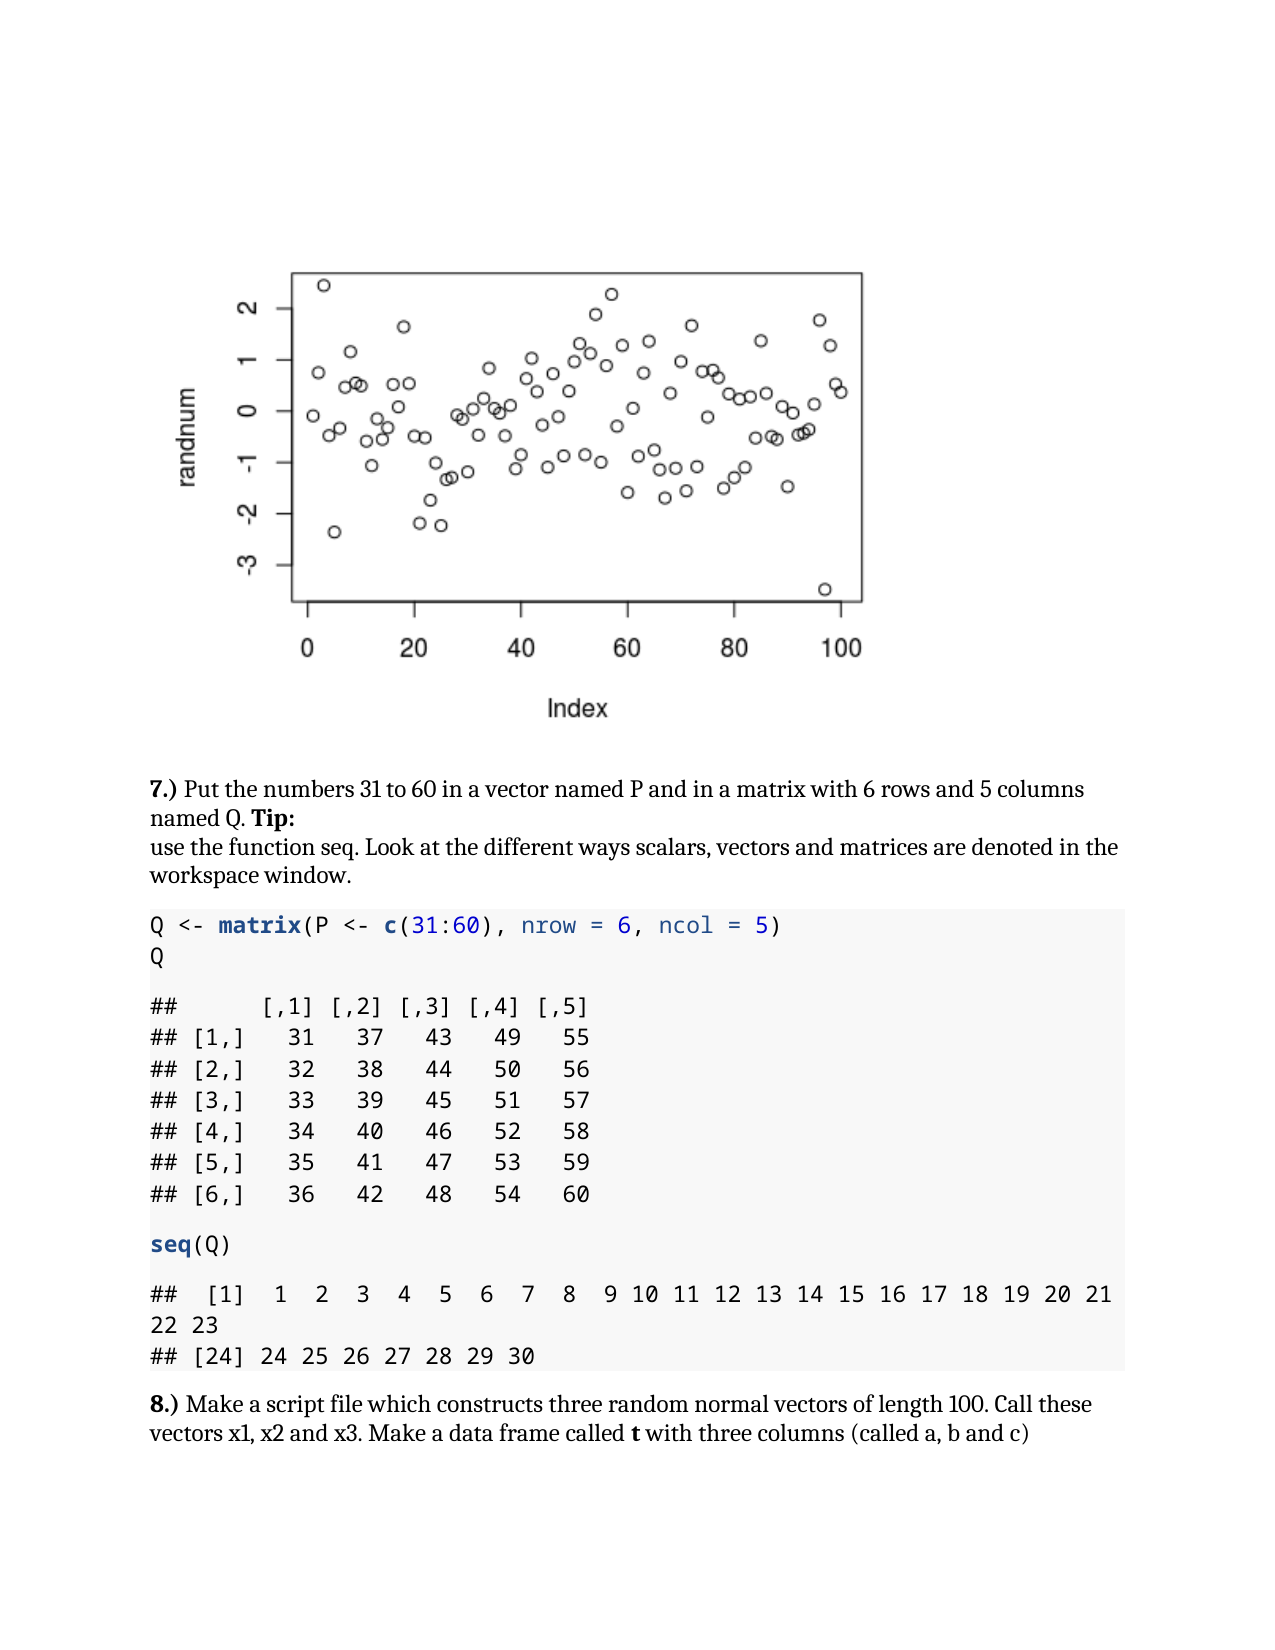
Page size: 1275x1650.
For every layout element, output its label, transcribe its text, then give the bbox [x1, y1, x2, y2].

text Q <- matrix(P <- c(31:60), nrow = 6, ncol = 5) Q [164, 909, 1125, 971]
text ## [,1] [,2] [,3] [,4] [,5] ## [1,] 31 37 43 49 55 ## [2,] 32 38 44 50 56 ## [3,] 33 39 45 51 57 ## [4,] 34 40 46 52 58 ## [5,] 35 41 47 53 59 ## [6,] 36 42 48 54 60 [150, 990, 1125, 1209]
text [150, 1390, 1125, 1447]
text seq(Q) [150, 1227, 1125, 1259]
text ## [1] 1 2 3 4 5 6 7 8 9 10 11 12 13 14 15 16 17 18 19 20 21 22 23 ## [24] 24 25 26 27 28 29 30 [150, 1277, 1125, 1371]
text 7.) Put the numbers 31 to 60 in a vector named P and in a matrix with 6 rows and 5 columns named Q. Tip: use the function seq. Look at the different ways scalars, vectors and matrices are denoted in the workspace window. [150, 775, 1125, 890]
picture [168, 150, 925, 757]
